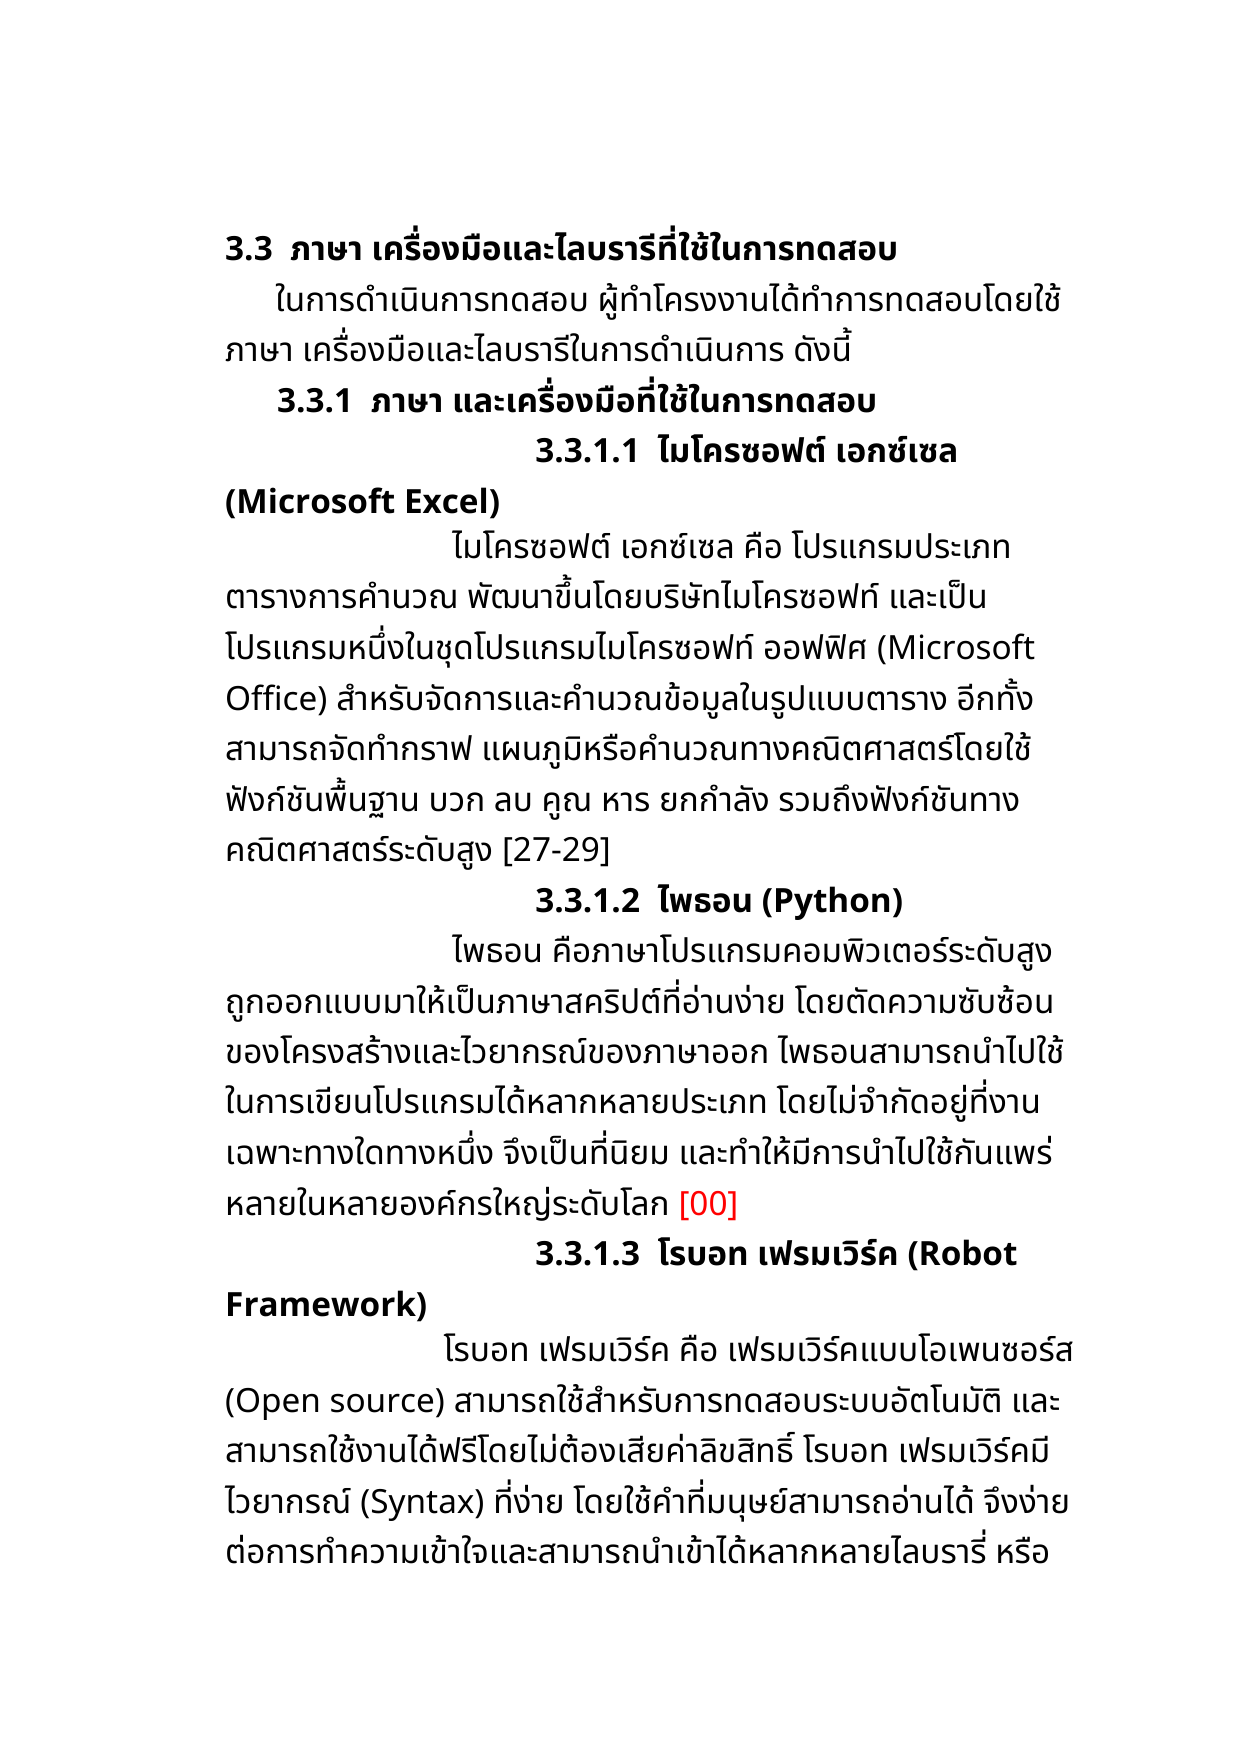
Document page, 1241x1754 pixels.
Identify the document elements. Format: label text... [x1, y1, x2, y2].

text ในการดำเนินการทดสอบ ผู้ทำโครงงานได้ทำการทดสอบโดยใช้ภาษา เครื่องมือและไลบรารีในการดำเนินการ ดังนี้ [225, 276, 1090, 376]
text 3.3.1.2 ไพธอน (Python) [225, 877, 1090, 927]
text 3.3.1.3 โรบอท เฟรมเวิร์ค (Robot Framework) [225, 1230, 1090, 1326]
text ไพธอน คือภาษาโปรแกรมคอมพิวเตอร์ระดับสูง ถูกออกแบบมาให้เป็นภาษาสคริปต์ที่อ่านง่าย โดยตัดความซับซ้อนของโครงสร้างและไวยากรณ์ของภาษาออก ไพธอนสามารถนำไปใช้ในการเขียนโปรแกรมได้หลากหลายประเภท โดยไม่จำกัดอยู่ที่งานเฉพาะทางใดทางหนึ่ง จึงเป็นที่นิยม และทำให้มีการนำไปใช้กันแพร่หลายในหลายองค์กรใหญ่ระดับโลก [00] [225, 927, 1090, 1230]
text ไมโครซอฟต์ เอกซ์เซล คือ โปรแกรมประเภทตารางการคำนวณ พัฒนาขึ้นโดยบริษัทไมโครซอฟท์ และเป็นโปรแกรมหนึ่งในชุดโปรแกรมไมโครซอฟท์ ออฟฟิศ (Microsoft Office) สำหรับจัดการและคำนวณข้อมูลในรูปแบบตาราง อีกทั้งสามารถจัดทำกราฟ แผนภูมิหรือคำนวณทางคณิตศาสตร์โดยใช้ฟังก์ชันพื้นฐาน บวก ลบ คูณ หาร ยกกำลัง รวมถึงฟังก์ชันทางคณิตศาสตร์ระดับสูง [27-29] [225, 523, 1090, 877]
text 3.3.1 ภาษา และเครื่องมือที่ใช้ในการทดสอบ [225, 376, 1090, 427]
subtitle 3.3 ภาษา เครื่องมือและไลบรารีที่ใช้ในการทดสอบ [225, 225, 1090, 276]
text 3.3.1.1 ไมโครซอฟต์ เอกซ์เซล (Microsoft Excel) [225, 427, 1090, 523]
